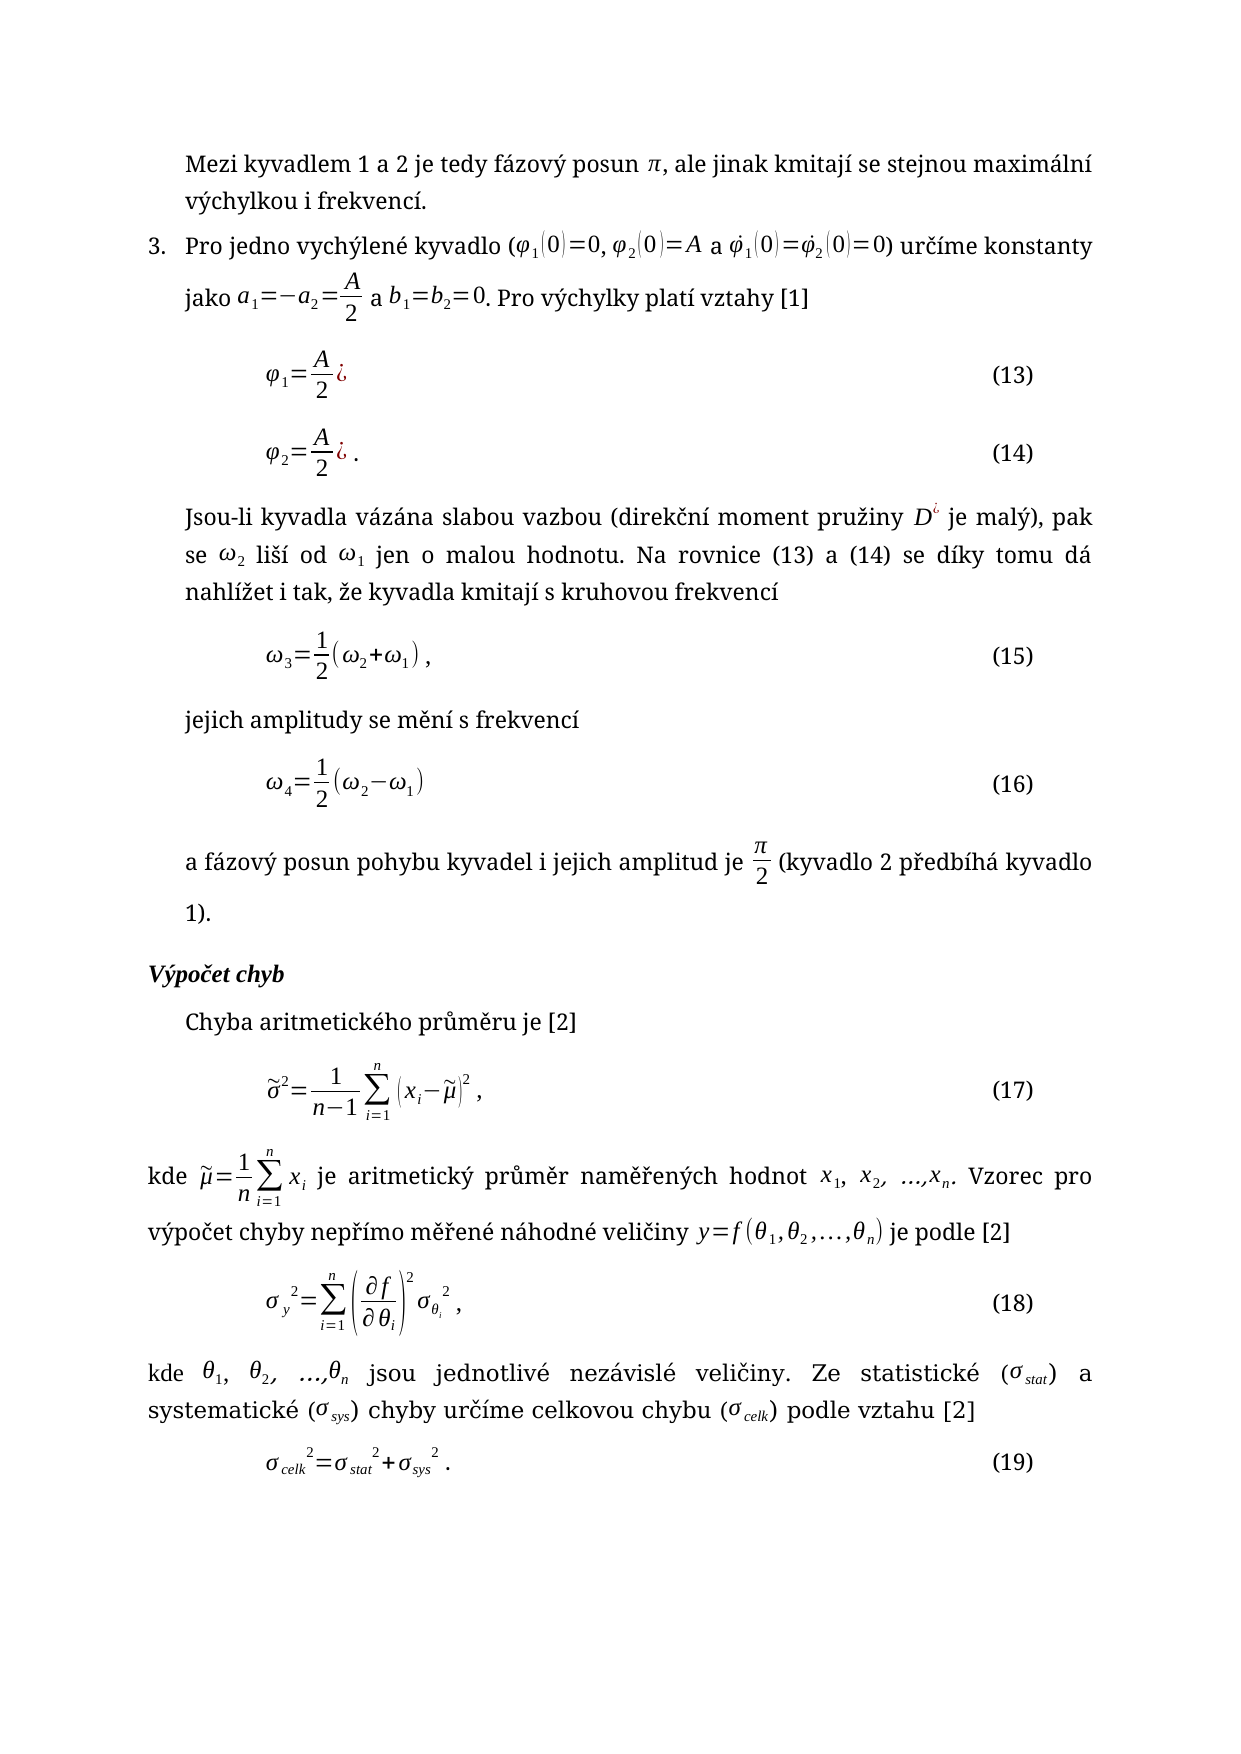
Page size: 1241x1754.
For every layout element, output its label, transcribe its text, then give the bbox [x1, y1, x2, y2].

text Chyba aritmetického průměru je [2] [148, 1006, 1093, 1037]
text , (15) [148, 626, 1093, 685]
text (13) [148, 346, 1093, 404]
text (16) [148, 754, 1093, 813]
text kde je aritmetický průměr naměřených hodnot , , …,. Vzorec pro výpočet chyby nepřímo měřené náhodné veličiny je podle [2] [148, 1142, 1093, 1248]
text . (14) [148, 423, 1093, 482]
text Jsou-li kyvadla vázána slabou vazbou (direkční moment pružiny je malý), pak se liší od jen o malou hodnotu. Na rovnice (13) a (14) se díky tomu dá nahlížet i tak, že kyvadla kmitají s kruhovou frekvencí [185, 501, 1093, 607]
text , (18) [148, 1267, 1093, 1338]
text kde , , …, jsou jednotlivé nezávislé veličiny. Ze statistické () a systematické () chyby určíme celkovou chybu () podle vztahu [2] [148, 1357, 1093, 1425]
text jejich amplitudy se mění s frekvencí [185, 704, 1093, 735]
text , (17) [148, 1056, 1093, 1123]
text . (19) [148, 1444, 1093, 1478]
list Pro jedno vychýlené kyvadlo (, a ) určíme konstanty jako a . Pro výchylky platí vztahy [1] [148, 229, 1093, 327]
text Mezi kyvadlem 1 a 2 je tedy fázový posun , ale jinak kmitají se stejnou maximální výchylkou i frekvencí. [185, 148, 1093, 216]
subtitle Výpočet chyb [148, 959, 1093, 988]
text a fázový posun pohybu kyvadel i jejich amplitud je (kyvadlo 2 předbíhá kyvadlo 1). [185, 832, 1093, 928]
